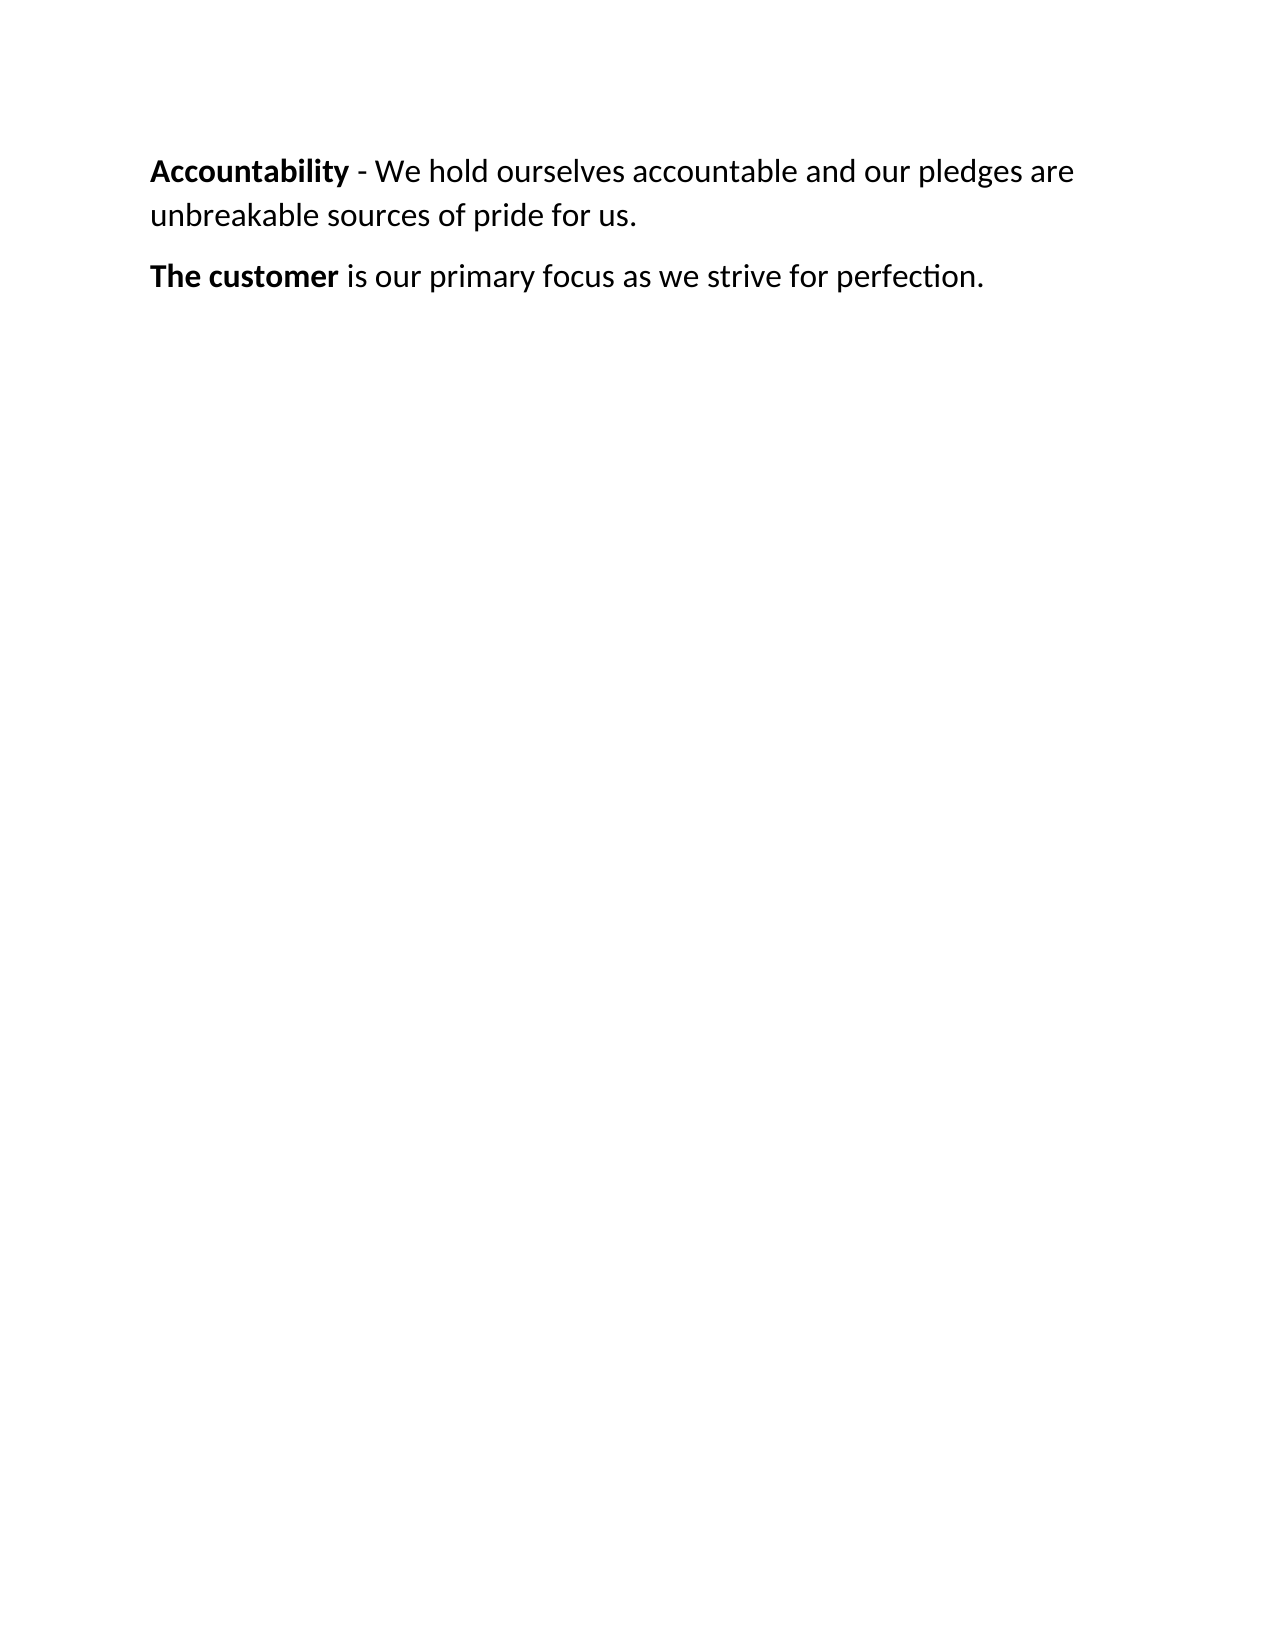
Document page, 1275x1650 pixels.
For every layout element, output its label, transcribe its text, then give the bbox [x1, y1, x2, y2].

text The customer is our primary focus as we strive for perfection. [80, 254, 1172, 295]
text Accountability - We hold ourselves accountable and our pledges are unbreakable sources of pride for us. [150, 150, 1195, 235]
